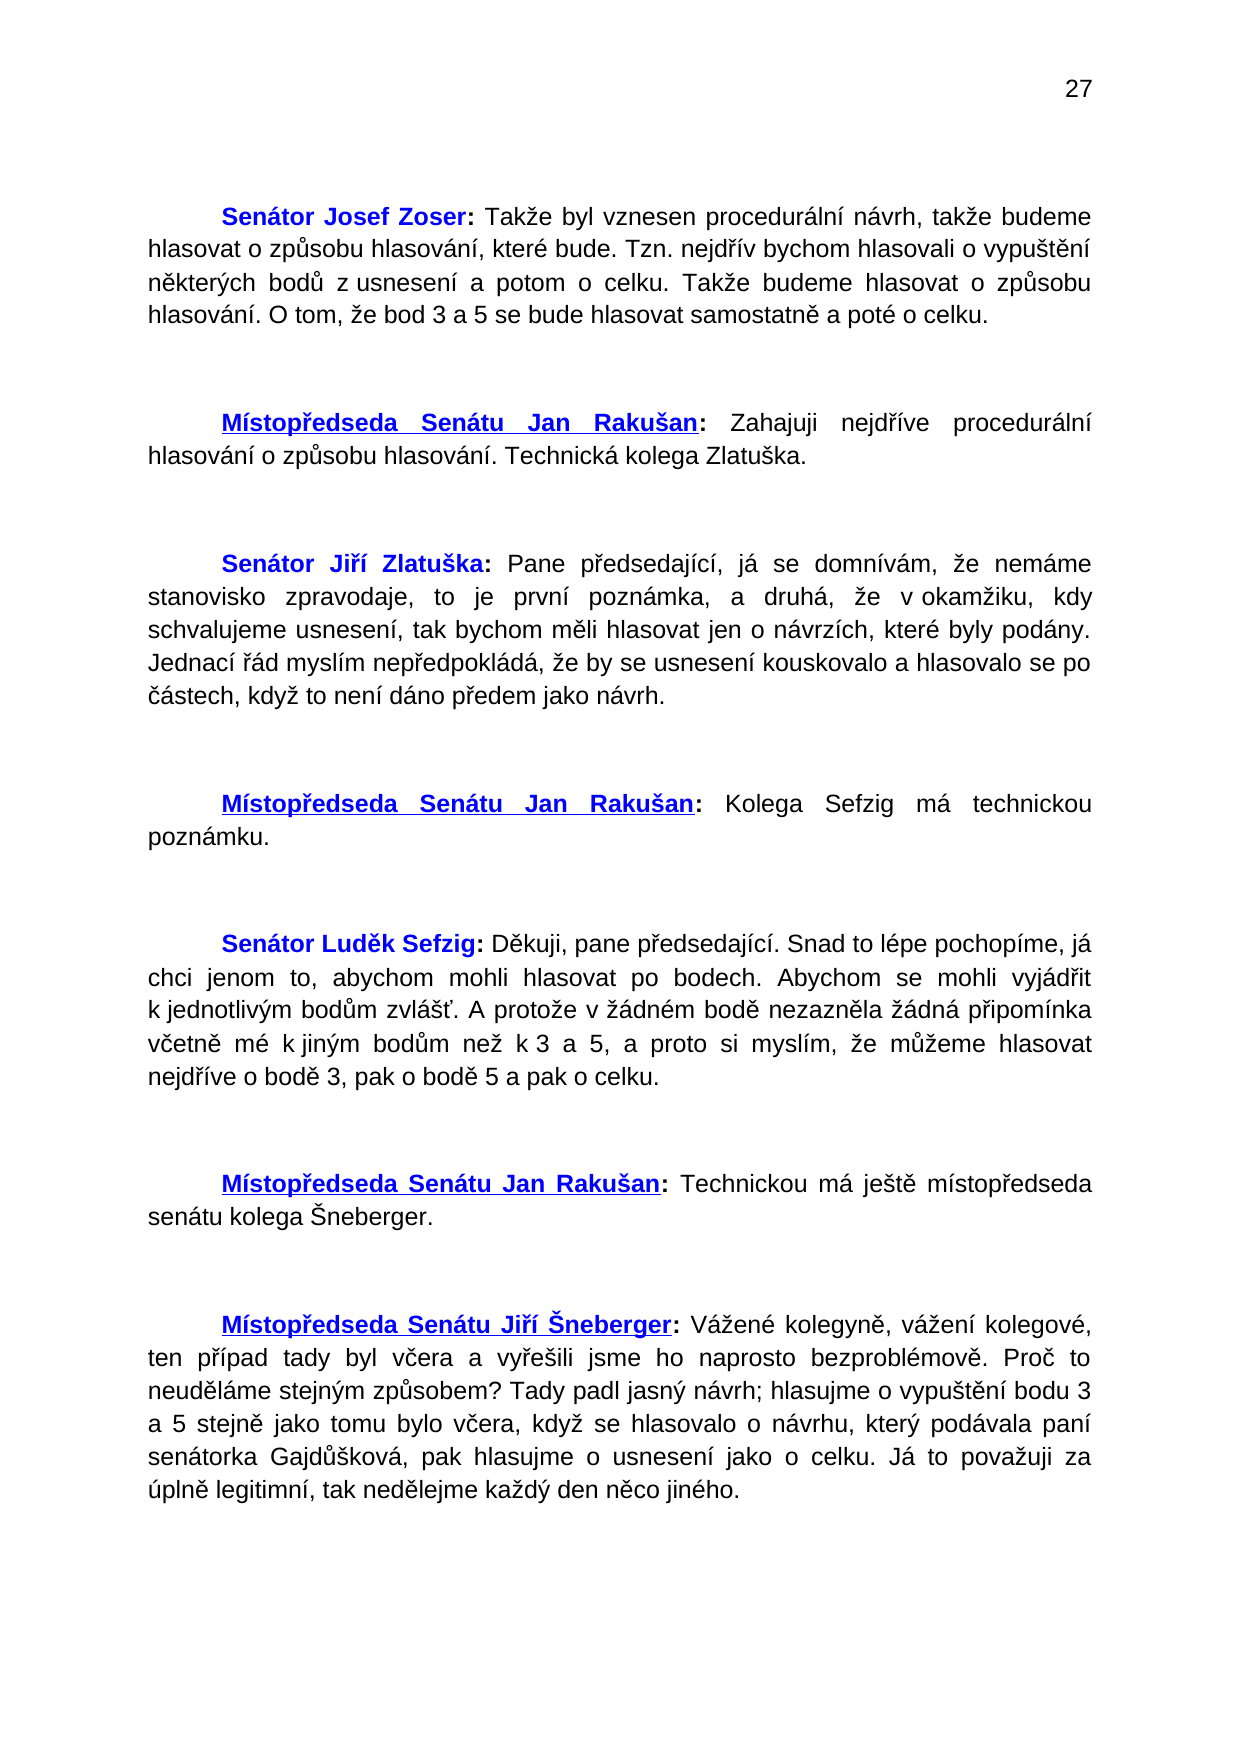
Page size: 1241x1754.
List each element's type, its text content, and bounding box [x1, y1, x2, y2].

text Senátor Luděk Sefzig: Děkuji, pane předsedající. Snad to lépe pochopíme, já chci jenom to, abychom mohli hlasovat po bodech. Abychom se mohli vyjádřit k jednotlivým bodům zvlášť. A protože v žádném bodě nezazněla žádná připomínka včetně mé k jiným bodům než k 3 a proto si myslím, že můžeme hlasovat nejdříve o bodě 3, pak o bodě pak o celku. [148, 929, 1093, 1090]
text Místopředseda Senátu Jan Rakušan: Zahajuji nejdříve procedurální hlasování o způsobu hlasování. Technická kolega Zlatuška. [148, 408, 1093, 470]
text Místopředseda Senátu Jan Rakušan: Kolega Sefzig má technickou poznámku. [148, 789, 1093, 851]
text Místopředseda Senátu Jiří Šneberger: Vážené kolegyně, vážení kolegové, ten případ tady byl včera a vyřešili jsme ho naprosto bezproblémově. Proč to neuděláme stejným způsobem? Tady padl jasný návrh; hlasujme o vypuštění bodu 5 stejně jako tomu bylo včera, když se hlasovalo o návrhu, který podávala paní senátorka Gajdůšková, pak hlasujme o usnesení jako o celku. Já to považuji za úplně legitimní, tak nedělejme každý den něco jiného. [148, 1310, 1093, 1504]
text Místopředseda Senátu Jan Rakušan: Technickou má ještě místopředseda senátu kolega Šneberger. [148, 1169, 1093, 1231]
text Senátor Jiří Zlatuška: Pane předsedající, já se domnívám, že nemáme stanovisko zpravodaje, to je první poznámka, a druhá, že v okamžiku, kdy schvalujeme usnesení, tak bychom měli hlasovat jen o návrzích, které byly podány. Jednací řád myslím nepředpokládá, že by se usnesení kouskovalo a hlasovalo se po částech, když to není dáno předem jako návrh. [148, 549, 1093, 710]
text Senátor Josef Zoser: Takže byl vznesen procedurální návrh, takže budeme hlasovat o způsobu hlasování, které bude. Tzn. nejdřív bychom hlasovali o vypuštění některých bodů z usnesení a potom o celku. Takže budeme hlasovat o způsobu hlasování. O tom, že bod 5 se bude hlasovat samostatně a poté o celku. [148, 201, 1093, 329]
